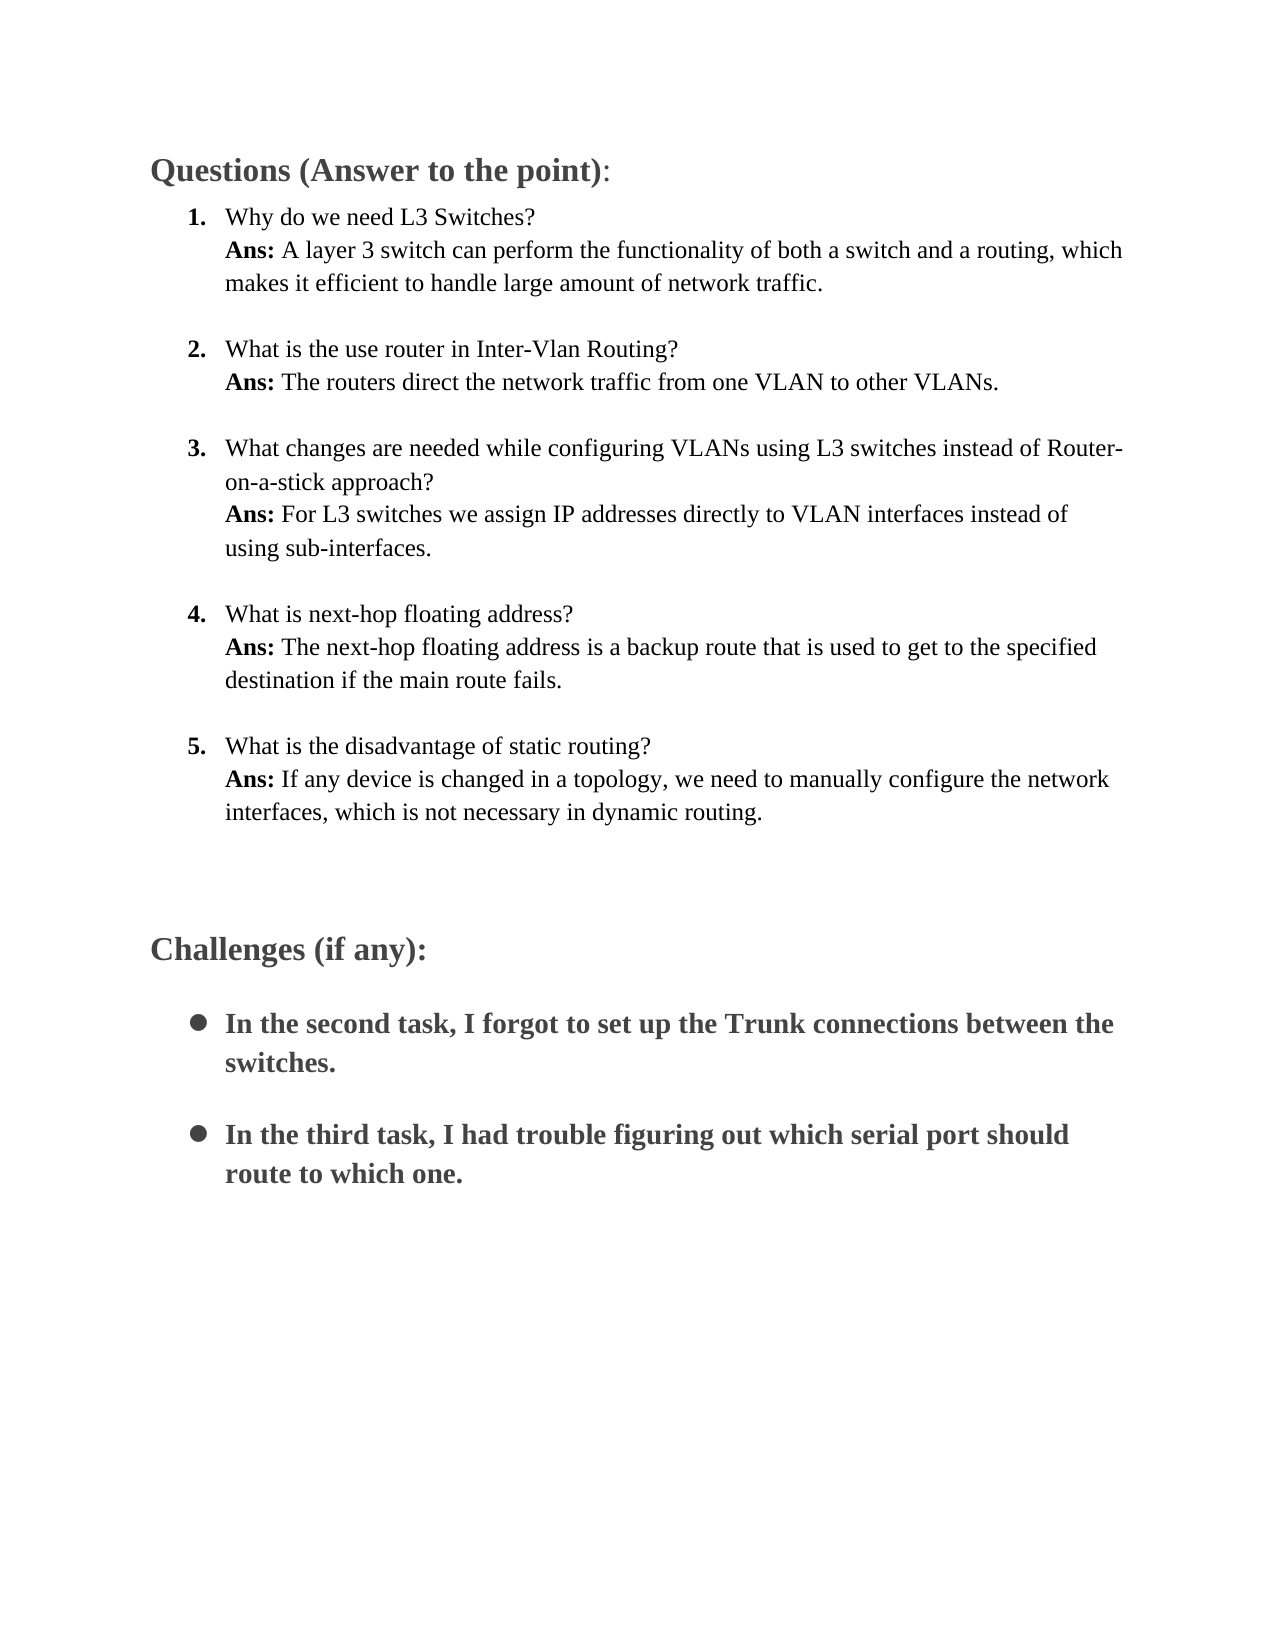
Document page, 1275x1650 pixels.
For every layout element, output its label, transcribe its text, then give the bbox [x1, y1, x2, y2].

list Why do we need L3 Switches? [187, 202, 1125, 231]
list What changes are needed while configuring VLANs using L3 switches instead of Router-on-a-stick approach? [187, 433, 1125, 495]
list What is the use router in Inter-Vlan Routing? [187, 334, 1125, 363]
text Ans: A layer 3 switch can perform the functionality of both a switch and a routing, which makes it efficient to handle large amount of network traffic. [150, 235, 1125, 297]
list What is next-hop floating address? [187, 599, 1125, 627]
subtitle Challenges (if any): [150, 929, 1125, 967]
subtitle Questions (Answer to the point): [150, 150, 1125, 188]
text Ans: The routers direct the network traffic from one VLAN to other VLANs. [150, 367, 1125, 396]
subtitle In the third task, I had trouble figuring out which serial port should route to which one. [187, 1117, 1125, 1189]
subtitle In the second task, I forgot to set up the Trunk connections between the switches. [187, 1007, 1125, 1079]
text Ans: For L3 switches we assign IP addresses directly to VLAN interfaces instead of using sub-interfaces. [150, 499, 1125, 561]
list What is the disadvantage of static routing? [187, 731, 1125, 759]
list Ans: The next-hop floating address is a backup route that is used to get to the specified destination if the main route fails. [225, 632, 1125, 693]
list Ans: If any device is changed in a topology, we need to manually configure the network interfaces, which is not necessary in dynamic routing. [225, 764, 1125, 826]
